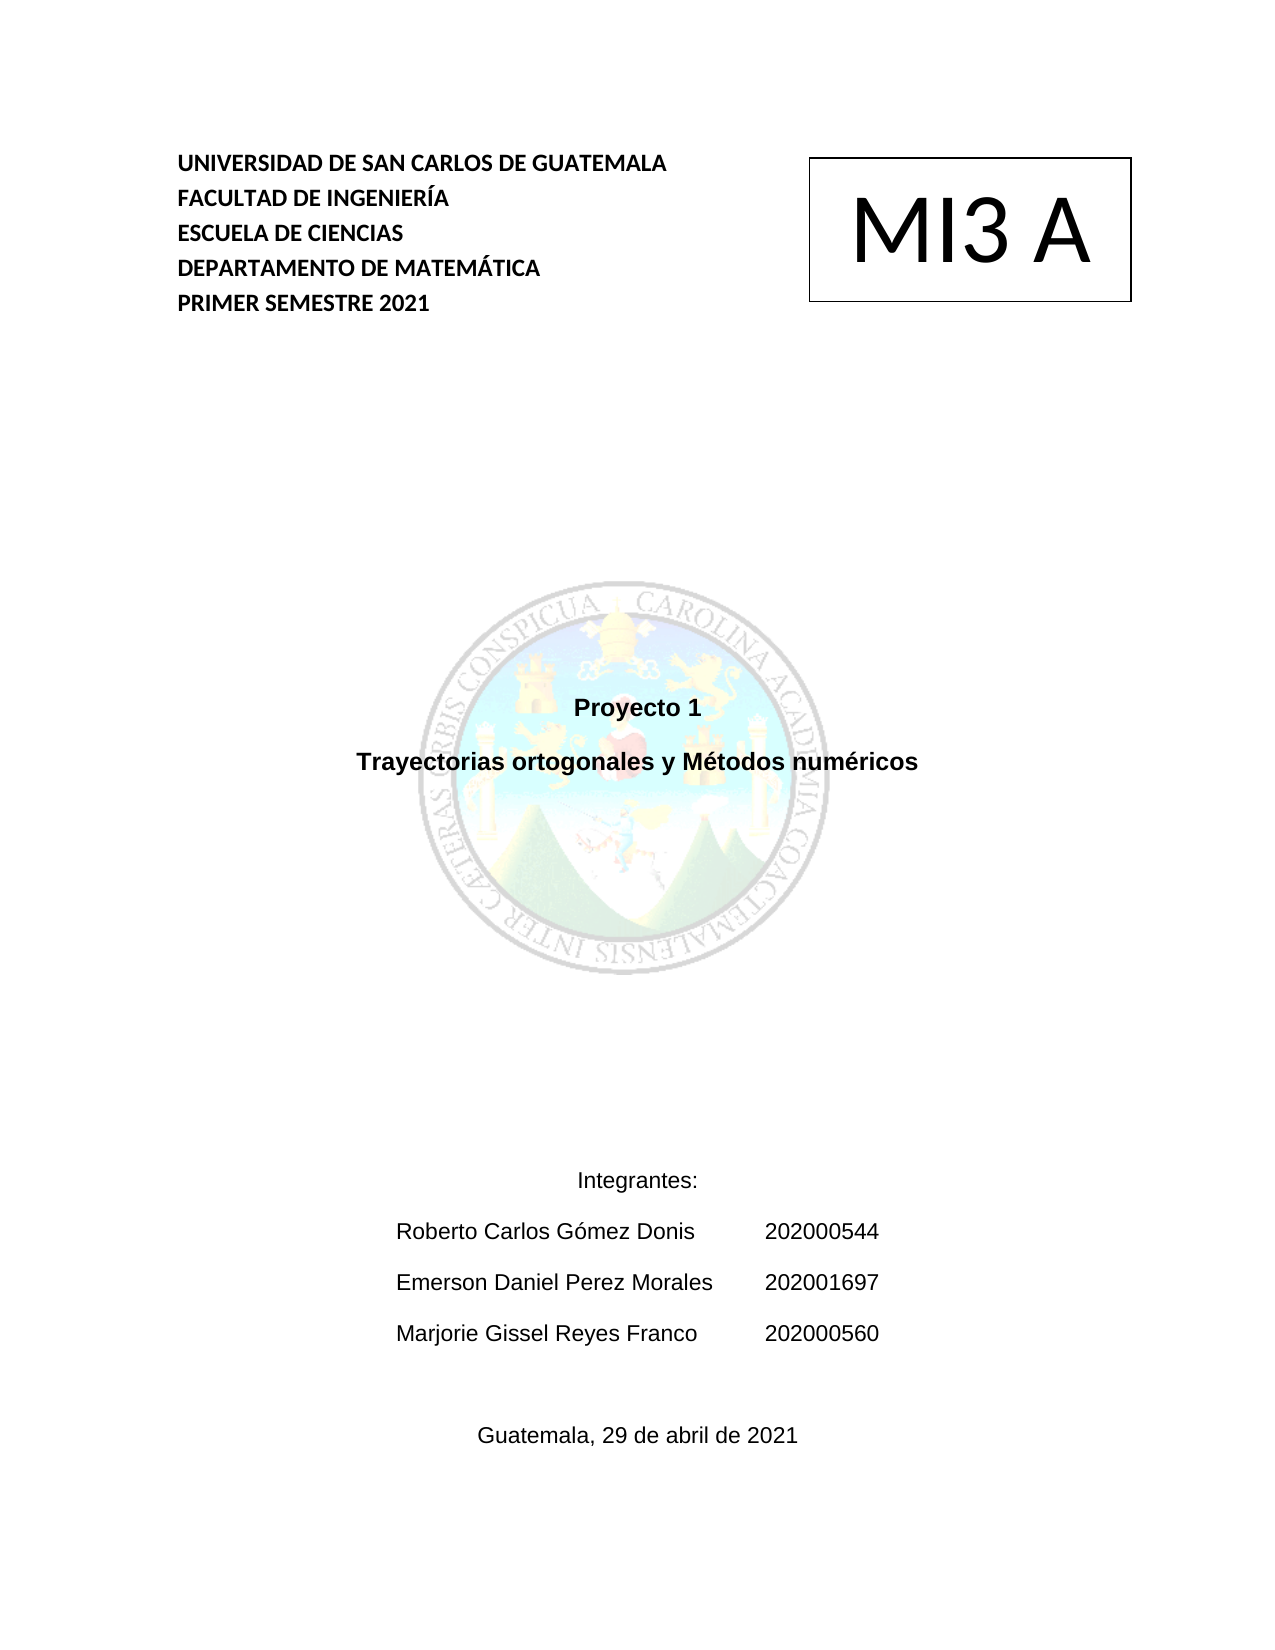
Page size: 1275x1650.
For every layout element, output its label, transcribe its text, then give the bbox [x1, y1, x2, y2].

text Proyecto 1 [177, 693, 1098, 722]
text Emerson Daniel Perez Morales 202001697 [177, 1269, 1098, 1295]
text Trayectorias ortogonales y Métodos numéricos [177, 747, 1098, 776]
text UNIVERSIDAD DE SAN CARLOS DE GUATEMALA FACULTAD DE INGENIERÍA ESCUELA DE CIENCIAS DEPARTAMENTO DE MATEMÁTICA PRIMER SEMESTRE 2021 [177, 148, 1098, 318]
text Marjorie Gissel Reyes Franco 202000560 [177, 1320, 1098, 1346]
text Guatemala, 29 de abril de 2021 [177, 1422, 1098, 1448]
text Roberto Carlos Gómez Donis 202000544 [177, 1218, 1098, 1244]
text Integrantes: [177, 1167, 1098, 1193]
